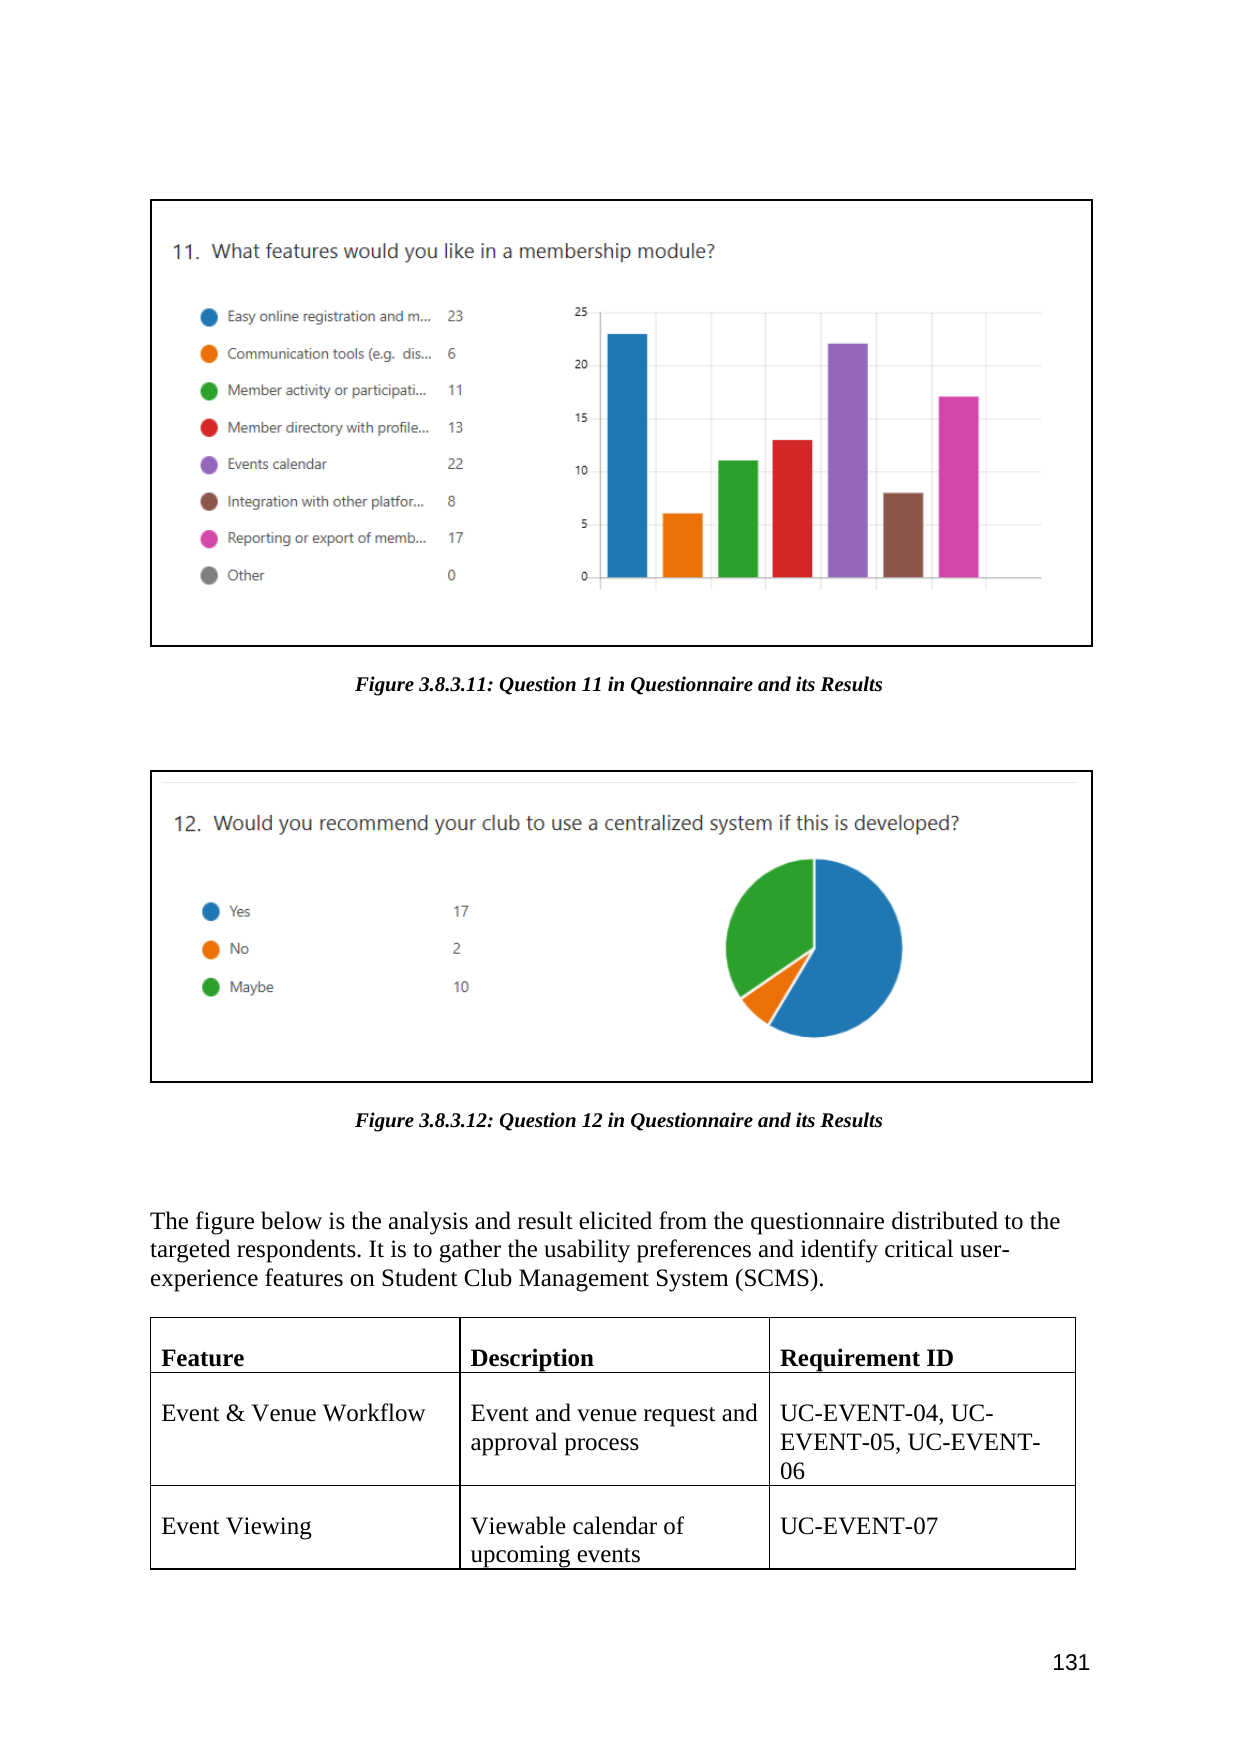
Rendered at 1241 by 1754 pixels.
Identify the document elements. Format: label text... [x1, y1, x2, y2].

text Figure 3.8.3.11: Question 11 in Questionnaire and its Results [150, 672, 1090, 696]
picture [161, 782, 1079, 1071]
table_cell UC-EVENT-04, UC-EVENT-05, UC-EVENT-06 [770, 1373, 1075, 1484]
table_header Requirement ID [770, 1318, 1075, 1372]
table_cell UC-EVENT-07 [770, 1486, 1075, 1568]
text The figure below is the analysis and result elicited from the questionnaire distributed to the targeted respondents. It is to gather the usability preferences and identify critical user-experience features on Student Club Management System (SCMS). [150, 1206, 1090, 1292]
table_cell Event & Venue Workflow [151, 1373, 459, 1484]
table_cell Event and venue request and approval process [461, 1373, 769, 1484]
table_header Description [461, 1318, 769, 1372]
table_cell Viewable calendar of upcoming events [461, 1486, 769, 1568]
picture [161, 211, 1079, 635]
table_cell Event Viewing [151, 1486, 459, 1568]
table_header [152, 772, 1091, 1081]
table_header Feature [151, 1318, 459, 1372]
table_header [152, 201, 1091, 645]
text Figure 3.8.3.12: Question 12 in Questionnaire and its Results [150, 1108, 1090, 1132]
